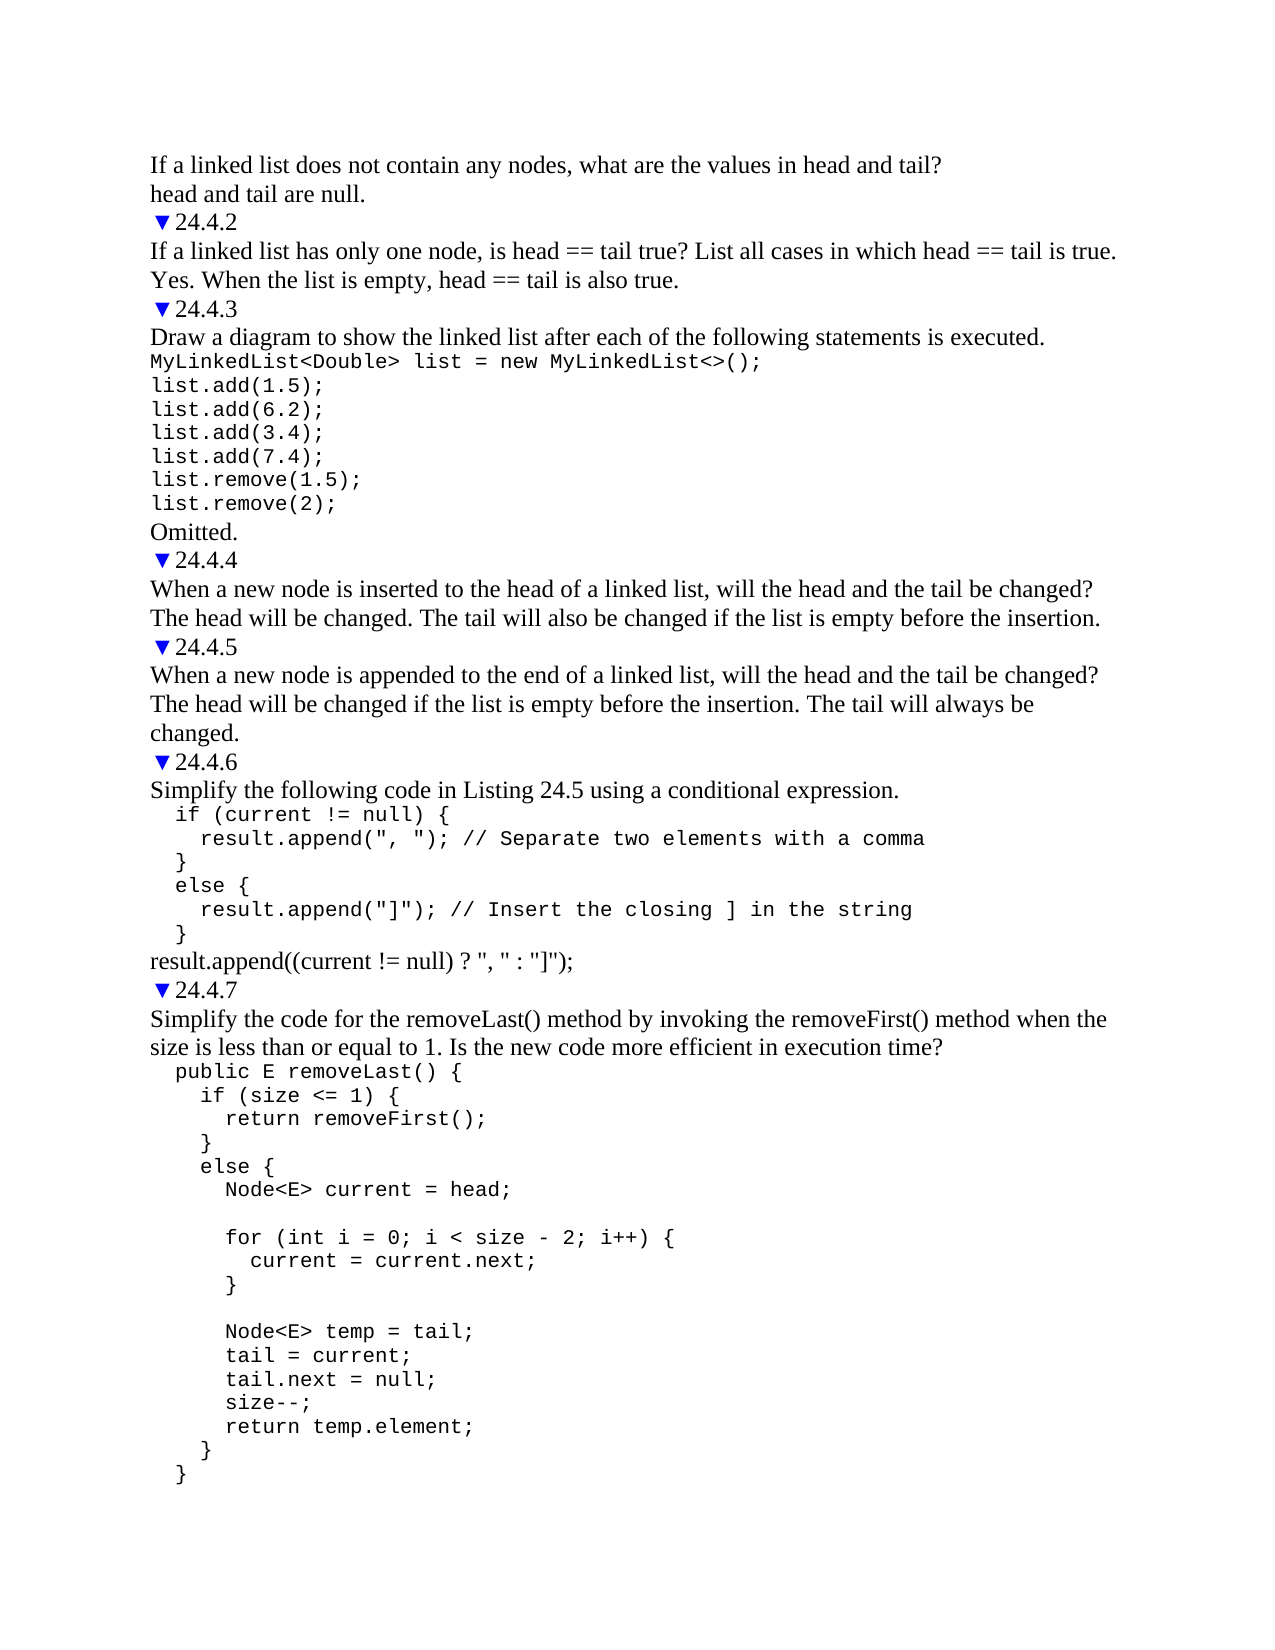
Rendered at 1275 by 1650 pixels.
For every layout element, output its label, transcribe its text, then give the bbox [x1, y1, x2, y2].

text list.remove(1.5); [150, 469, 1125, 493]
text if (current != null) { [150, 804, 1125, 828]
text ▼24.4.7 [150, 975, 1125, 1004]
text ▼24.4.6 [150, 747, 1125, 776]
text ▼24.4.4 [150, 546, 1125, 574]
text The head will be changed. The tail will also be changed if the list is empty before the insertion. [150, 603, 1125, 632]
text If a linked list does not contain any nodes, what are the values in head and tail? [150, 150, 1125, 179]
text result.append(", "); // Separate two elements with a comma [150, 828, 1125, 852]
text else { [150, 1156, 1125, 1179]
text } [150, 1463, 1125, 1487]
text } [150, 1439, 1125, 1463]
text size--; [150, 1392, 1125, 1416]
text The head will be changed if the list is empty before the insertion. The tail will always be changed. [150, 689, 1125, 747]
text } [150, 852, 1125, 875]
text return removeFirst(); [150, 1108, 1125, 1132]
text list.remove(2); [150, 493, 1125, 517]
text head and tail are null. [150, 179, 1125, 207]
text Node<E> temp = tail; [150, 1321, 1125, 1345]
text tail = current; [150, 1345, 1125, 1368]
text ▼24.4.2 [150, 207, 1125, 236]
text list.add(6.2); [150, 398, 1125, 422]
text ▼24.4.3 [150, 294, 1125, 322]
text list.add(3.4); [150, 422, 1125, 446]
text If a linked list has only one node, is head == tail true? List all cases in which head == tail is true. [150, 236, 1125, 265]
text When a new node is inserted to the head of a linked list, will the head and the tail be changed? [150, 574, 1125, 603]
text Simplify the following code in Listing 24.5 using a conditional expression. [150, 776, 1125, 804]
text ▼24.4.5 [150, 632, 1125, 661]
text for (int i = 0; i < size - 2; i++) { [150, 1227, 1125, 1250]
text else { [150, 875, 1125, 899]
text Draw a diagram to show the linked list after each of the following statements is executed. [150, 322, 1125, 351]
text tail.next = null; [150, 1368, 1125, 1392]
text } [150, 1274, 1125, 1298]
text list.add(1.5); [150, 375, 1125, 398]
text When a new node is appended to the end of a linked list, will the head and the tail be changed? [150, 661, 1125, 689]
text Yes. When the list is empty, head == tail is also true. [150, 265, 1125, 294]
text public E removeLast() { [150, 1061, 1125, 1085]
text } [150, 922, 1125, 946]
text result.append((current != null) ? ", " : "]"); [150, 946, 1125, 975]
text MyLinkedList<Double> list = new MyLinkedList<>(); [150, 351, 1125, 375]
text return temp.element; [150, 1416, 1125, 1439]
text Omitted. [150, 517, 1125, 546]
text Simplify the code for the removeLast() method by invoking the removeFirst() method when the size is less than or equal to 1. Is the new code more efficient in execution time? [150, 1004, 1125, 1061]
text result.append("]"); // Insert the closing ] in the string [150, 899, 1125, 922]
text list.add(7.4); [150, 446, 1125, 469]
text current = current.next; [150, 1250, 1125, 1274]
text if (size <= 1) { [150, 1085, 1125, 1108]
text } [150, 1132, 1125, 1156]
text Node<E> current = head; [150, 1179, 1125, 1203]
